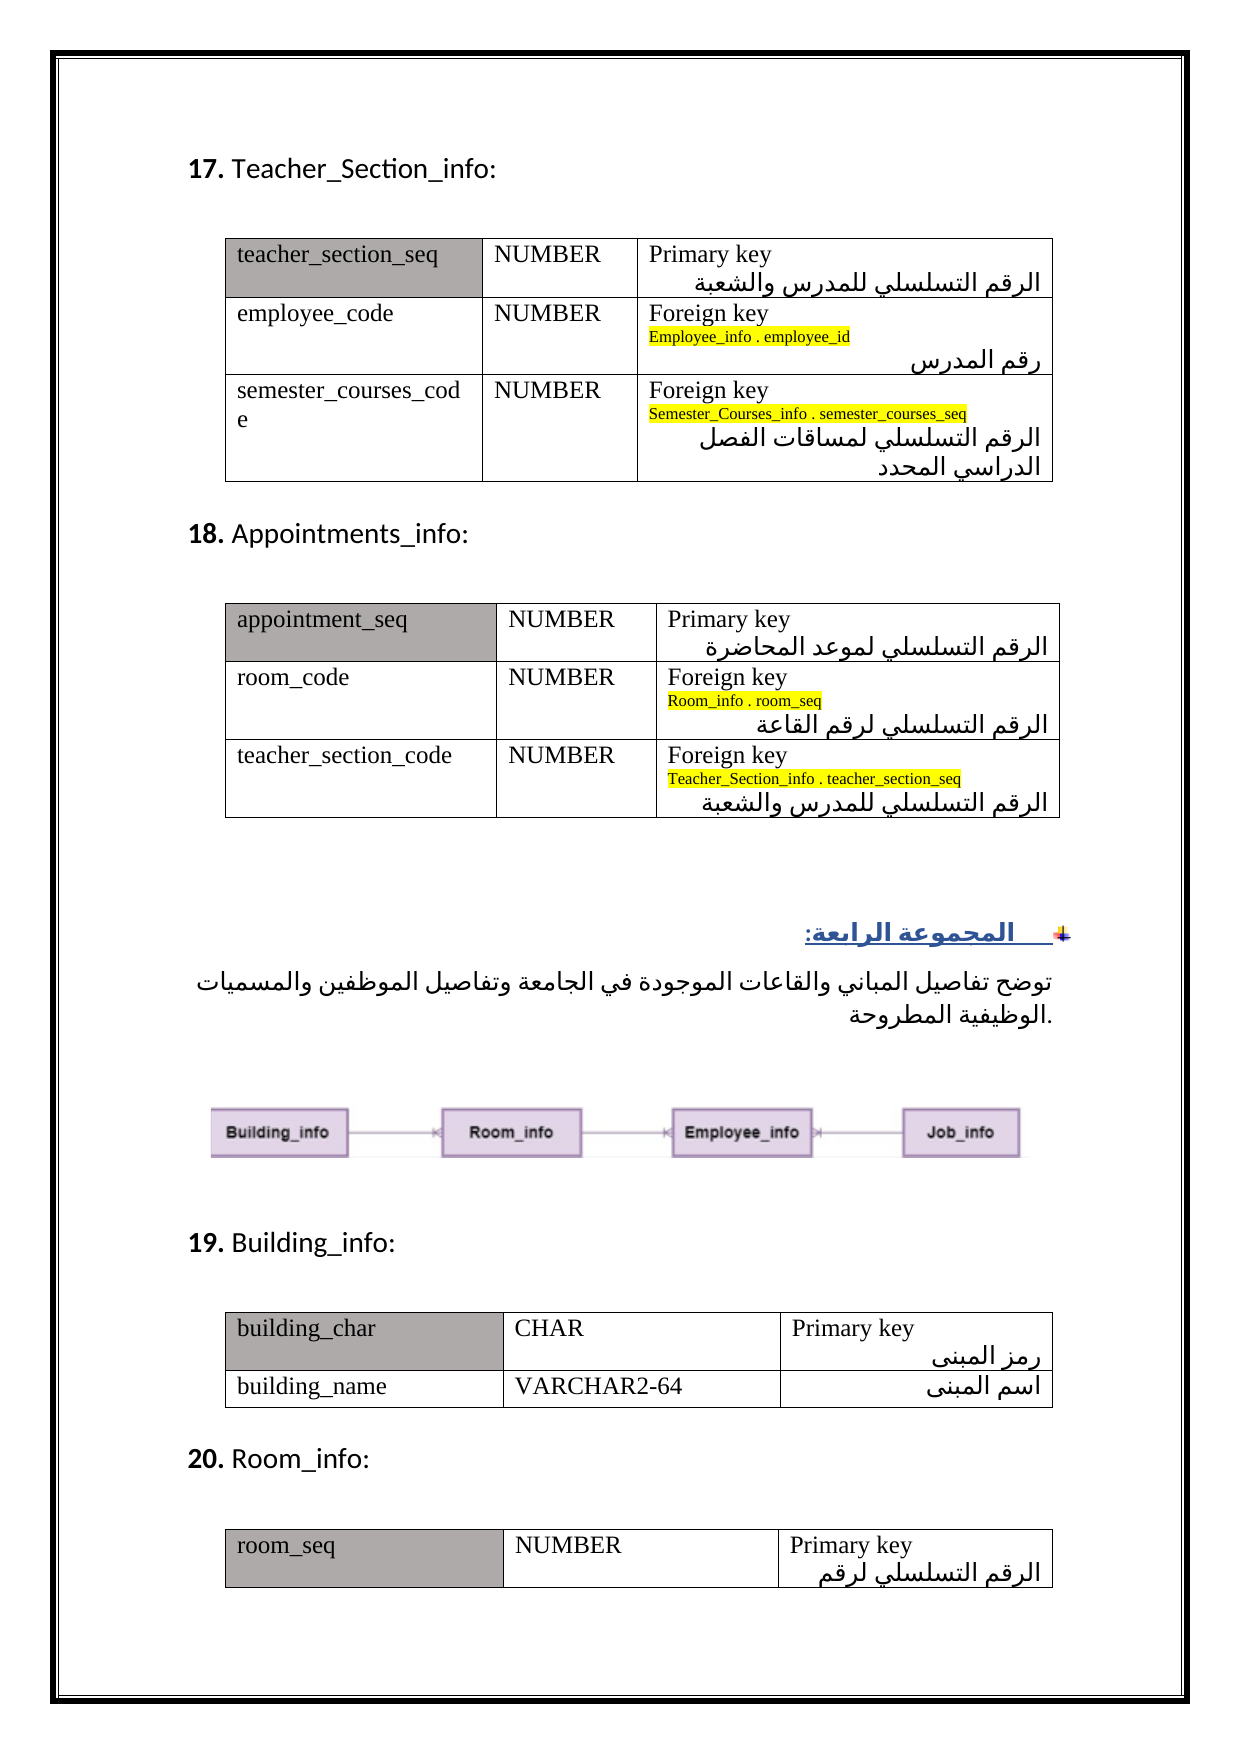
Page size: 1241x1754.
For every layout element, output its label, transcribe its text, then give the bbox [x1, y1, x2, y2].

table_cell Foreign key Semester_Courses_info . semester_courses_seq الرقم التسلسلي لمساقات الفصل الدراسي المحدد [638, 375, 1052, 481]
table_header Primary key رمز المبنى [781, 1313, 1052, 1370]
table_cell NUMBER [497, 740, 656, 817]
list Room_info: [187, 1441, 1053, 1476]
table_cell NUMBER [497, 662, 656, 739]
table_cell Foreign key Employee_info . employee_id رقم المدرس [638, 298, 1052, 374]
table_header room_seq [226, 1530, 503, 1587]
table_cell semester_courses_code [226, 375, 482, 481]
table_header building_char [226, 1313, 503, 1370]
table_cell VARCHAR2-64 [504, 1371, 780, 1407]
text توضح تفاصيل المباني والقاعات الموجودة في الجامعة وتفاصيل الموظفين والمسميات الوظيفية المطروحة. [187, 966, 1053, 1030]
list Building_info: [187, 1224, 1053, 1259]
table_header Primary key الرقم التسلسلي لموعد المحاضرة [657, 604, 1059, 661]
table_header appointment_seq [226, 604, 496, 661]
list Teacher_Section_info: [187, 150, 1053, 186]
table_header CHAR [504, 1313, 780, 1370]
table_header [779, 1530, 1052, 1587]
table_cell building_name [226, 1371, 503, 1407]
list Appointments_info: [187, 515, 1053, 550]
table_header Primary key الرقم التسلسلي للمدرس والشعبة [638, 239, 1052, 297]
table_cell employee_code [226, 298, 482, 374]
table_cell Foreign key Teacher_Section_info . teacher_section_seq الرقم التسلسلي للمدرس والشعبة [657, 740, 1059, 817]
picture [210, 1098, 1030, 1158]
table_header teacher_section_seq [226, 239, 482, 297]
picture [1053, 924, 1071, 942]
table_cell NUMBER [483, 298, 637, 374]
table_header NUMBER [483, 239, 637, 297]
table_cell room_code [226, 662, 496, 739]
table_cell NUMBER [483, 375, 637, 481]
table_cell اسم المبنى [781, 1371, 1052, 1407]
table_header NUMBER [504, 1530, 778, 1587]
table_cell teacher_section_code [226, 740, 496, 817]
table_header NUMBER [497, 604, 656, 661]
table_cell Foreign key Room_info . room_seq الرقم التسلسلي لرقم القاعة [657, 662, 1059, 739]
list المجموعة الرابعة: [187, 917, 1053, 947]
